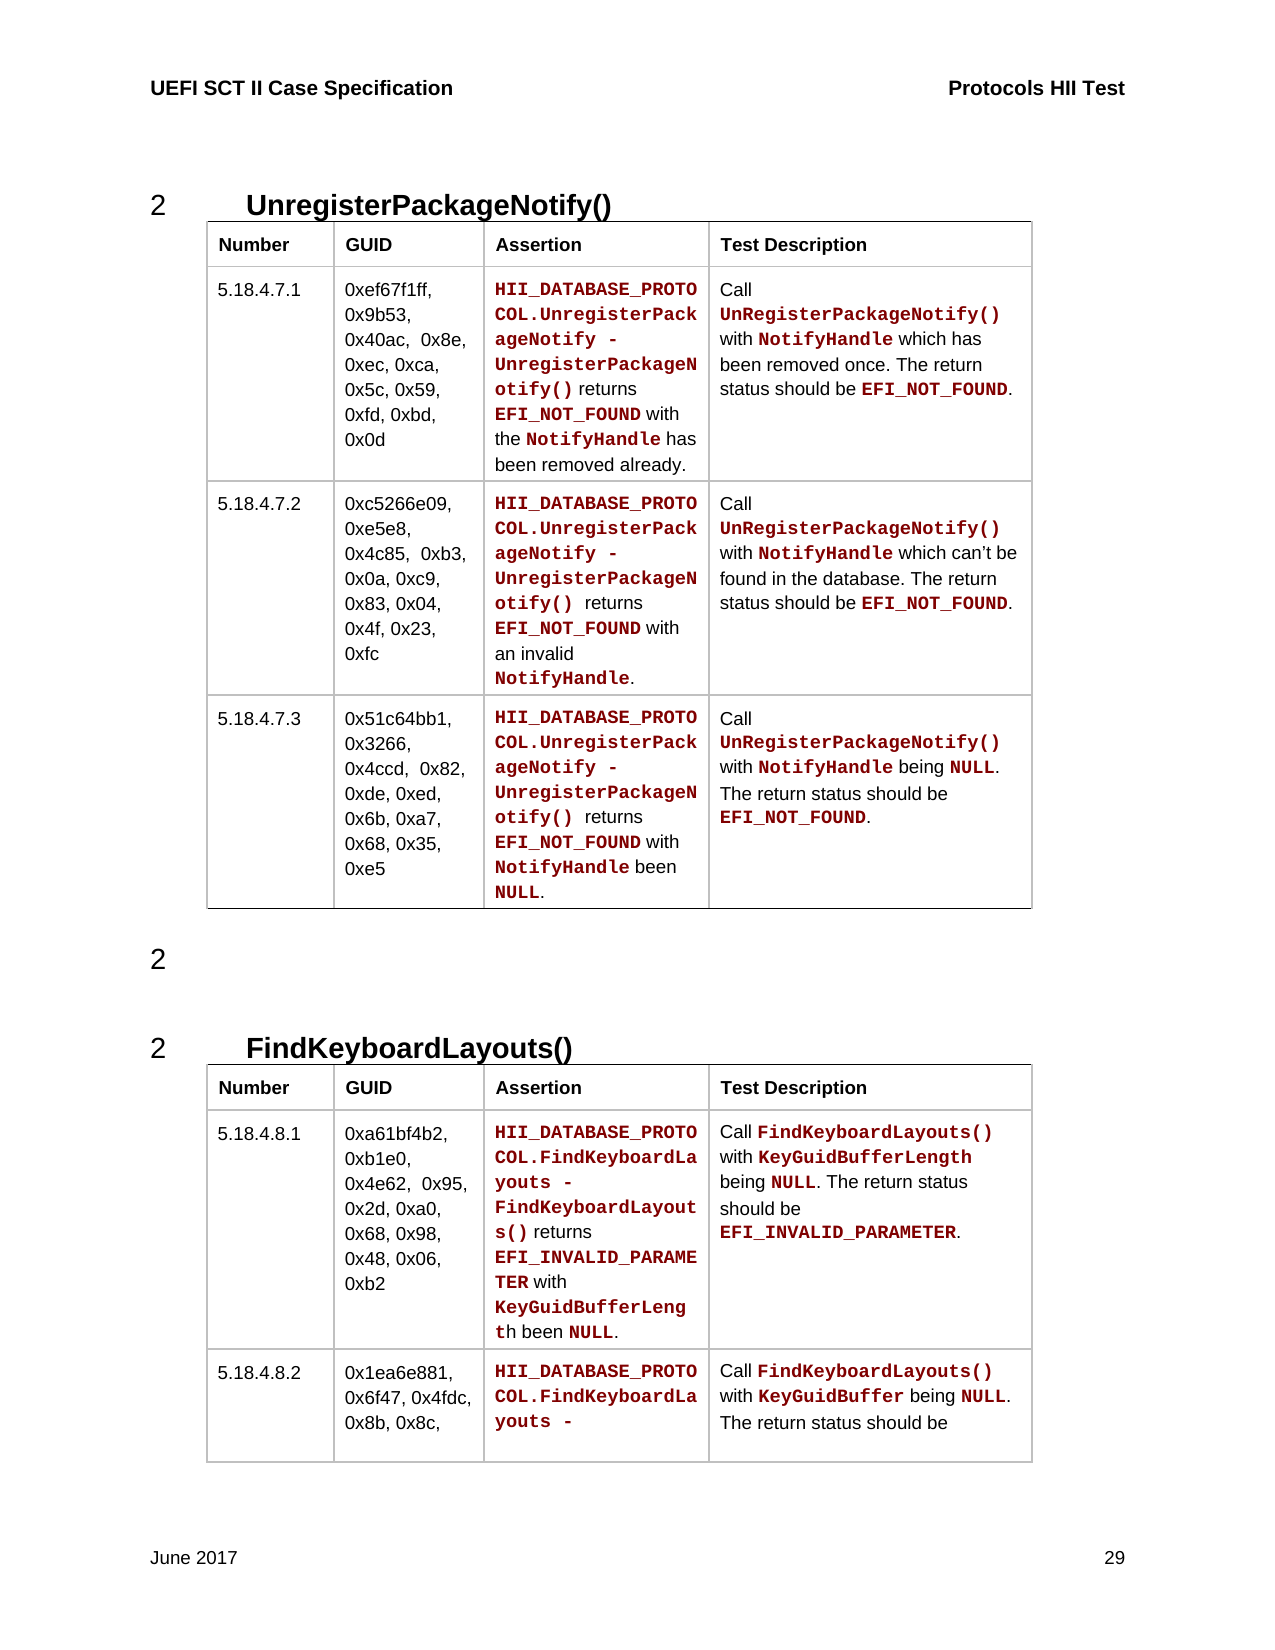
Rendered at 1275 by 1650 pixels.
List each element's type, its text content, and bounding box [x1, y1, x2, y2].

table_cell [710, 1350, 1031, 1461]
table_cell HII_DATABASE_PROTOCOL.UnregisterPackageNotify - UnregisterPackageNotify() returns EFI_NOT_FOUND with the NotifyHandle has been removed already. [485, 267, 708, 480]
table_cell 5.18.4.7.1 [208, 267, 333, 480]
table_header Assertion [485, 222, 708, 266]
table_cell Call UnRegisterPackageNotify() with NotifyHandle which can’t be found in the database. The return status should be EFI_NOT_FOUND. [710, 482, 1031, 694]
table_header Assertion [485, 1065, 708, 1109]
table_cell 0x51c64bb1, 0x3266, 0x4ccd, 0x82, 0xde, 0xed, 0x6b, 0xa7, 0x68, 0x35, 0xe5 [335, 696, 483, 908]
table_cell HII_DATABASE_PROTOCOL.UnregisterPackageNotify - UnregisterPackageNotify() returns EFI_NOT_FOUND with an invalid NotifyHandle. [485, 482, 708, 694]
table_cell Call UnRegisterPackageNotify() with NotifyHandle which has been removed once. The return status should be EFI_NOT_FOUND. [710, 267, 1031, 480]
table_header Test Description [710, 222, 1031, 266]
table_cell 0xa61bf4b2, 0xb1e0, 0x4e62, 0x95, 0x2d, 0xa0, 0x68, 0x98, 0x48, 0x06, 0xb2 [335, 1111, 483, 1348]
table_cell 5.18.4.8.1 [208, 1111, 333, 1348]
table_cell HII_DATABASE_PROTOCOL.FindKeyboardLayouts - FindKeyboardLayouts() returns EFI_INVALID_PARAMETER with KeyGuidBufferLength been NULL. [485, 1111, 708, 1348]
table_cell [335, 1350, 483, 1461]
table_cell 5.18.4.7.3 [208, 696, 333, 908]
table_header GUID [335, 1065, 483, 1109]
table_cell 5.18.4.8.2 [208, 1350, 333, 1461]
subtitle FindKeyboardLayouts() [150, 1031, 1125, 1064]
subtitle UnregisterPackageNotify() [150, 187, 1125, 221]
table_header GUID [335, 222, 483, 266]
table_header Number [208, 1065, 333, 1109]
table_header Test Description [710, 1065, 1031, 1109]
table_cell 0xc5266e09, 0xe5e8, 0x4c85, 0xb3, 0x0a, 0xc9, 0x83, 0x04, 0x4f, 0x23, 0xfc [335, 482, 483, 694]
table_cell HII_DATABASE_PROTOCOL.UnregisterPackageNotify - UnregisterPackageNotify() returns EFI_NOT_FOUND with NotifyHandle been NULL. [485, 696, 708, 908]
table_cell 5.18.4.7.2 [208, 482, 333, 694]
table_cell Call UnRegisterPackageNotify() with NotifyHandle being NULL. The return status should be EFI_NOT_FOUND. [710, 696, 1031, 908]
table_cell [485, 1350, 708, 1461]
table_cell Call FindKeyboardLayouts() with KeyGuidBufferLength being NULL. The return status should be EFI_INVALID_PARAMETER. [710, 1111, 1031, 1348]
table_header Number [208, 222, 333, 266]
table_cell 0xef67f1ff, 0x9b53, 0x40ac, 0x8e, 0xec, 0xca, 0x5c, 0x59, 0xfd, 0xbd, 0x0d [335, 267, 483, 480]
